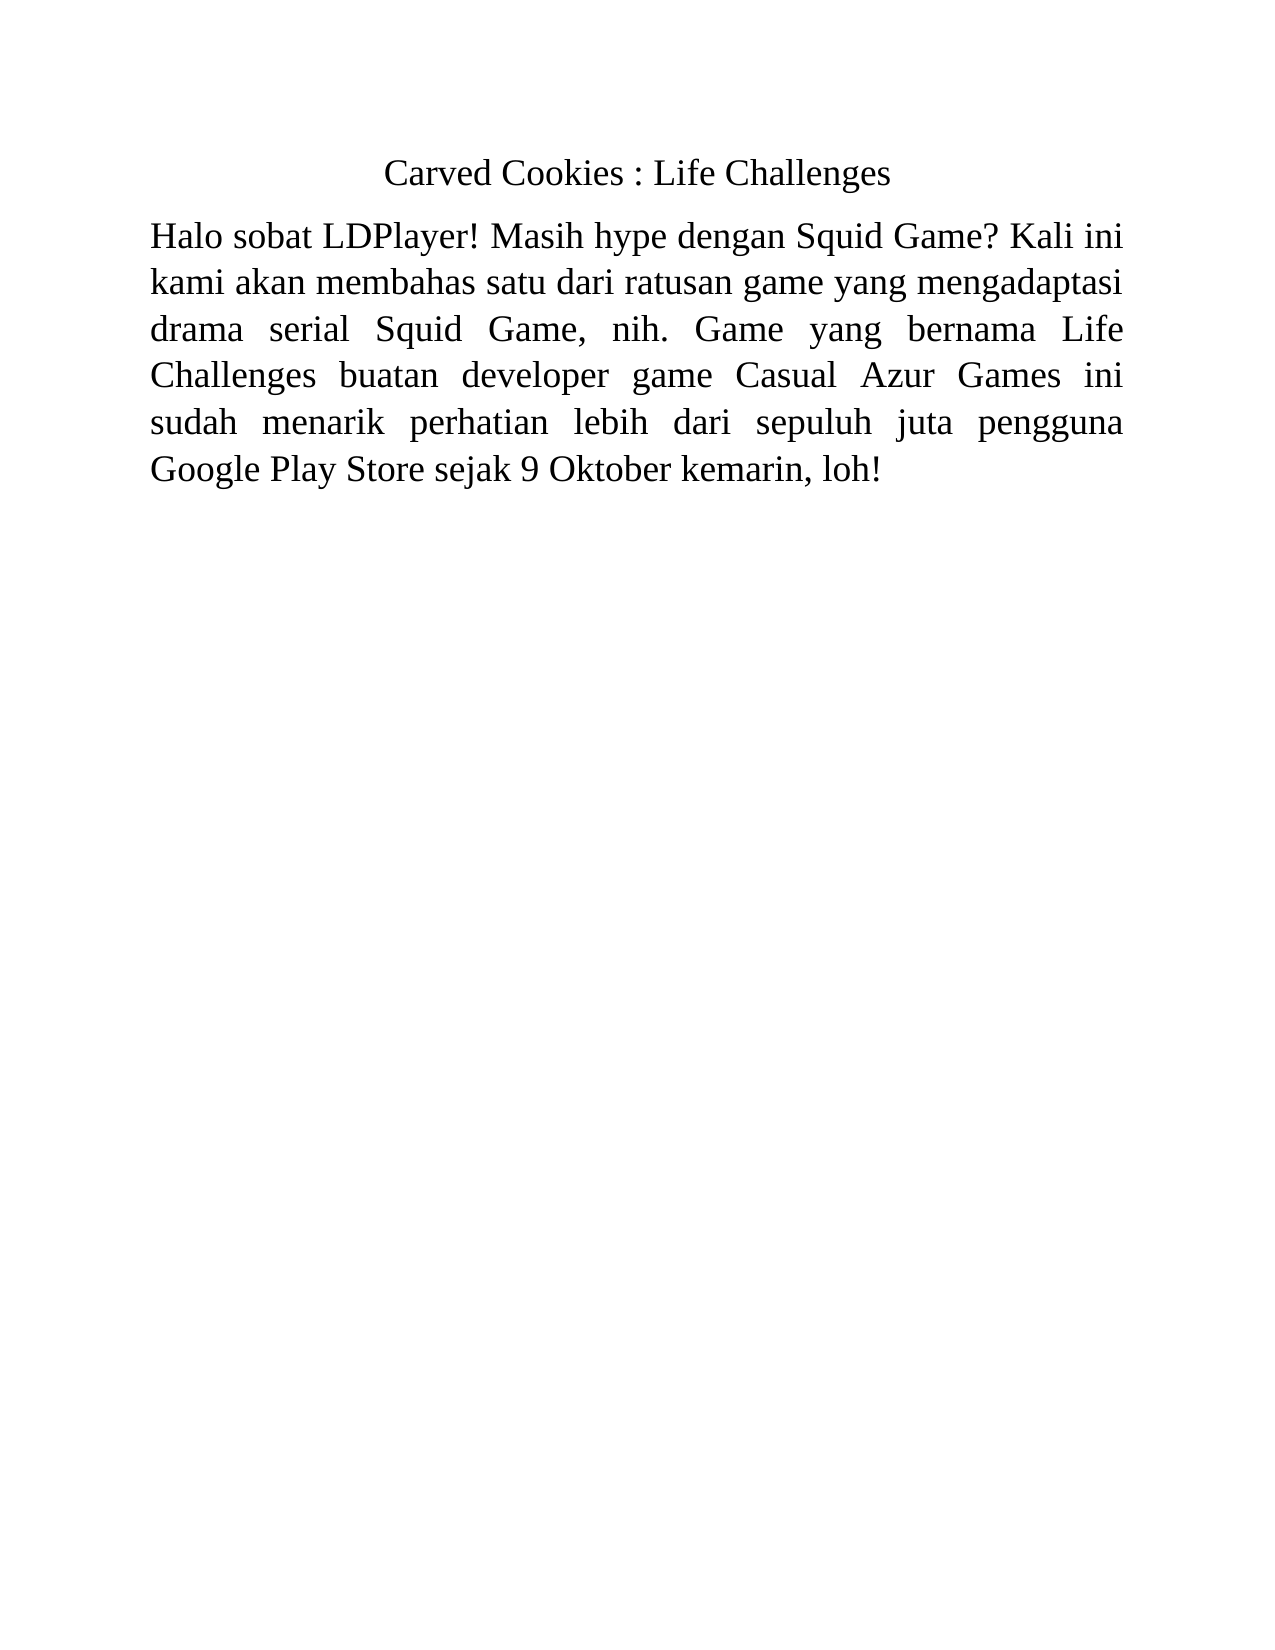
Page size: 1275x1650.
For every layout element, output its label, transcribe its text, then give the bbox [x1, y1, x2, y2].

text Carved Cookies : Life Challenges [150, 150, 1125, 193]
text Halo sobat LDPlayer! Masih hype dengan Squid Game? Kali ini kami akan membahas satu dari ratusan game yang mengadaptasi drama serial Squid Game, nih. Game yang bernama Life Challenges buatan developer game Casual Azur Games ini sudah menarik perhatian lebih dari sepuluh juta pengguna Google Play Store sejak 9 Oktober kemarin, loh! [150, 213, 1125, 489]
